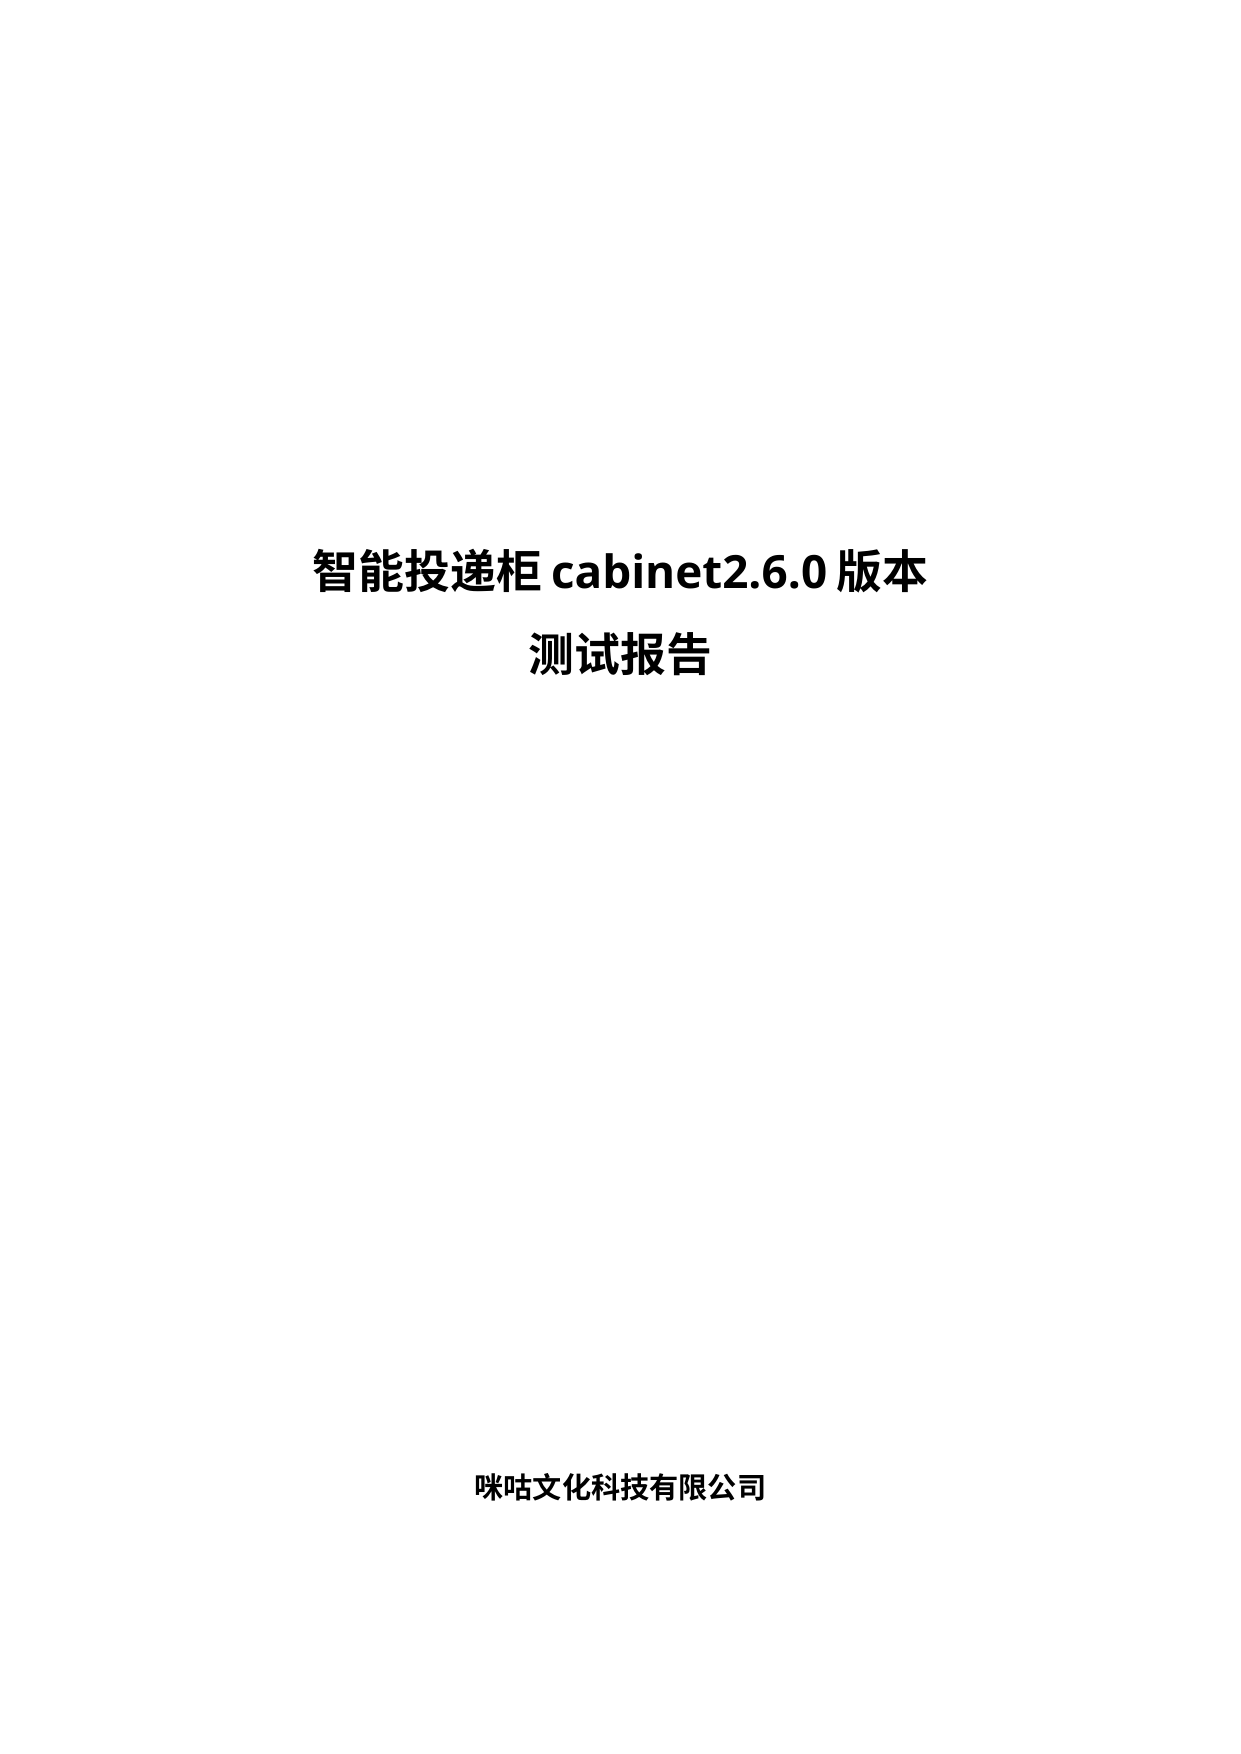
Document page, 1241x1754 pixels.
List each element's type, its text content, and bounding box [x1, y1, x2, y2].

text 智能投递柜cabinet2.6.0版本 [187, 536, 1053, 602]
text 咪咕文化科技有限公司 [187, 1465, 1053, 1507]
text 测试报告 [187, 618, 1053, 685]
